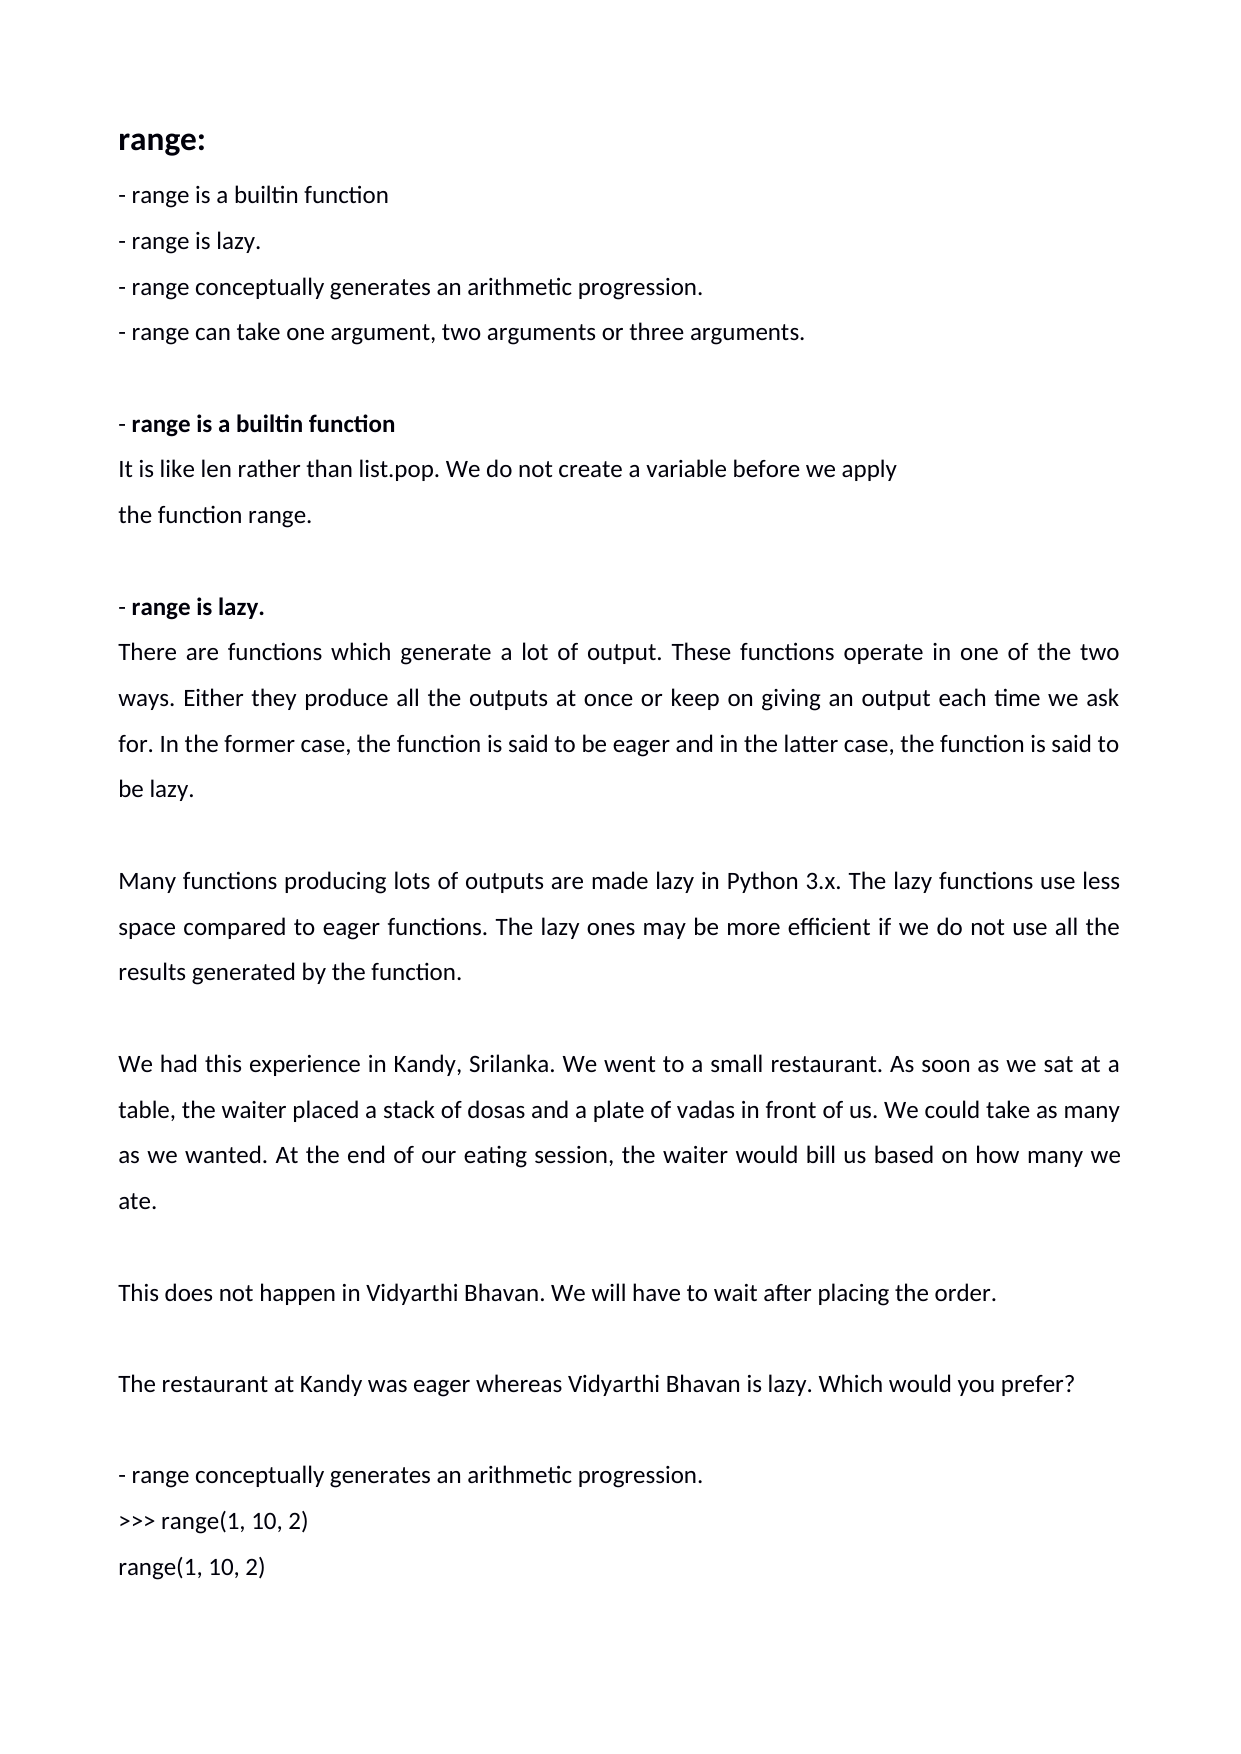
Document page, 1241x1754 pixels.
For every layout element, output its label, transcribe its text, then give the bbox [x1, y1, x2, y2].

text - range is lazy. [118, 591, 1122, 621]
text There are functions which generate a lot of output. These functions operate in one of the two ways. Either they produce all the outputs at once or keep on giving an output each time we ask for. In the former case, the function is said to be eager and in the latter case, the function is said to be lazy. [118, 636, 1122, 804]
text the function range. [118, 499, 1122, 530]
text Many functions producing lots of outputs are made lazy in Python 3.x. The lazy functions use less space compared to eager functions. The lazy ones may be more efficient if we do not use all the results generated by the function. [118, 865, 1122, 987]
text - range conceptually generates an arithmetic progression. [118, 1459, 1122, 1490]
text - range is lazy. [118, 225, 1122, 255]
text We had this experience in Kandy, Srilanka. We went to a small restaurant. As soon as we sat at a table, the waiter placed a stack of dosas and a plate of vadas in front of us. We could take as many as we wanted. At the end of our eating session, the waiter would bill us based on how many we ate. [118, 1048, 1122, 1216]
text - range is a builtin function [118, 408, 1122, 438]
text The restaurant at Kandy was eager whereas Vidyarthi Bhavan is lazy. Which would you prefer? [118, 1368, 1122, 1399]
text - range conceptually generates an arithmetic progression. [118, 271, 1122, 301]
text It is like len rather than list.pop. We do not create a variable before we apply [118, 453, 1122, 484]
text - range can take one argument, two arguments or three arguments. [118, 316, 1122, 347]
text range: [118, 118, 1122, 159]
text This does not happen in Vidyarthi Bhavan. We will have to wait after placing the order. [118, 1277, 1122, 1307]
text >>> range(1, 10, 2) [118, 1505, 1122, 1536]
text - range is a builtin function [118, 179, 1122, 210]
text range(1, 10, 2) [118, 1551, 1122, 1582]
